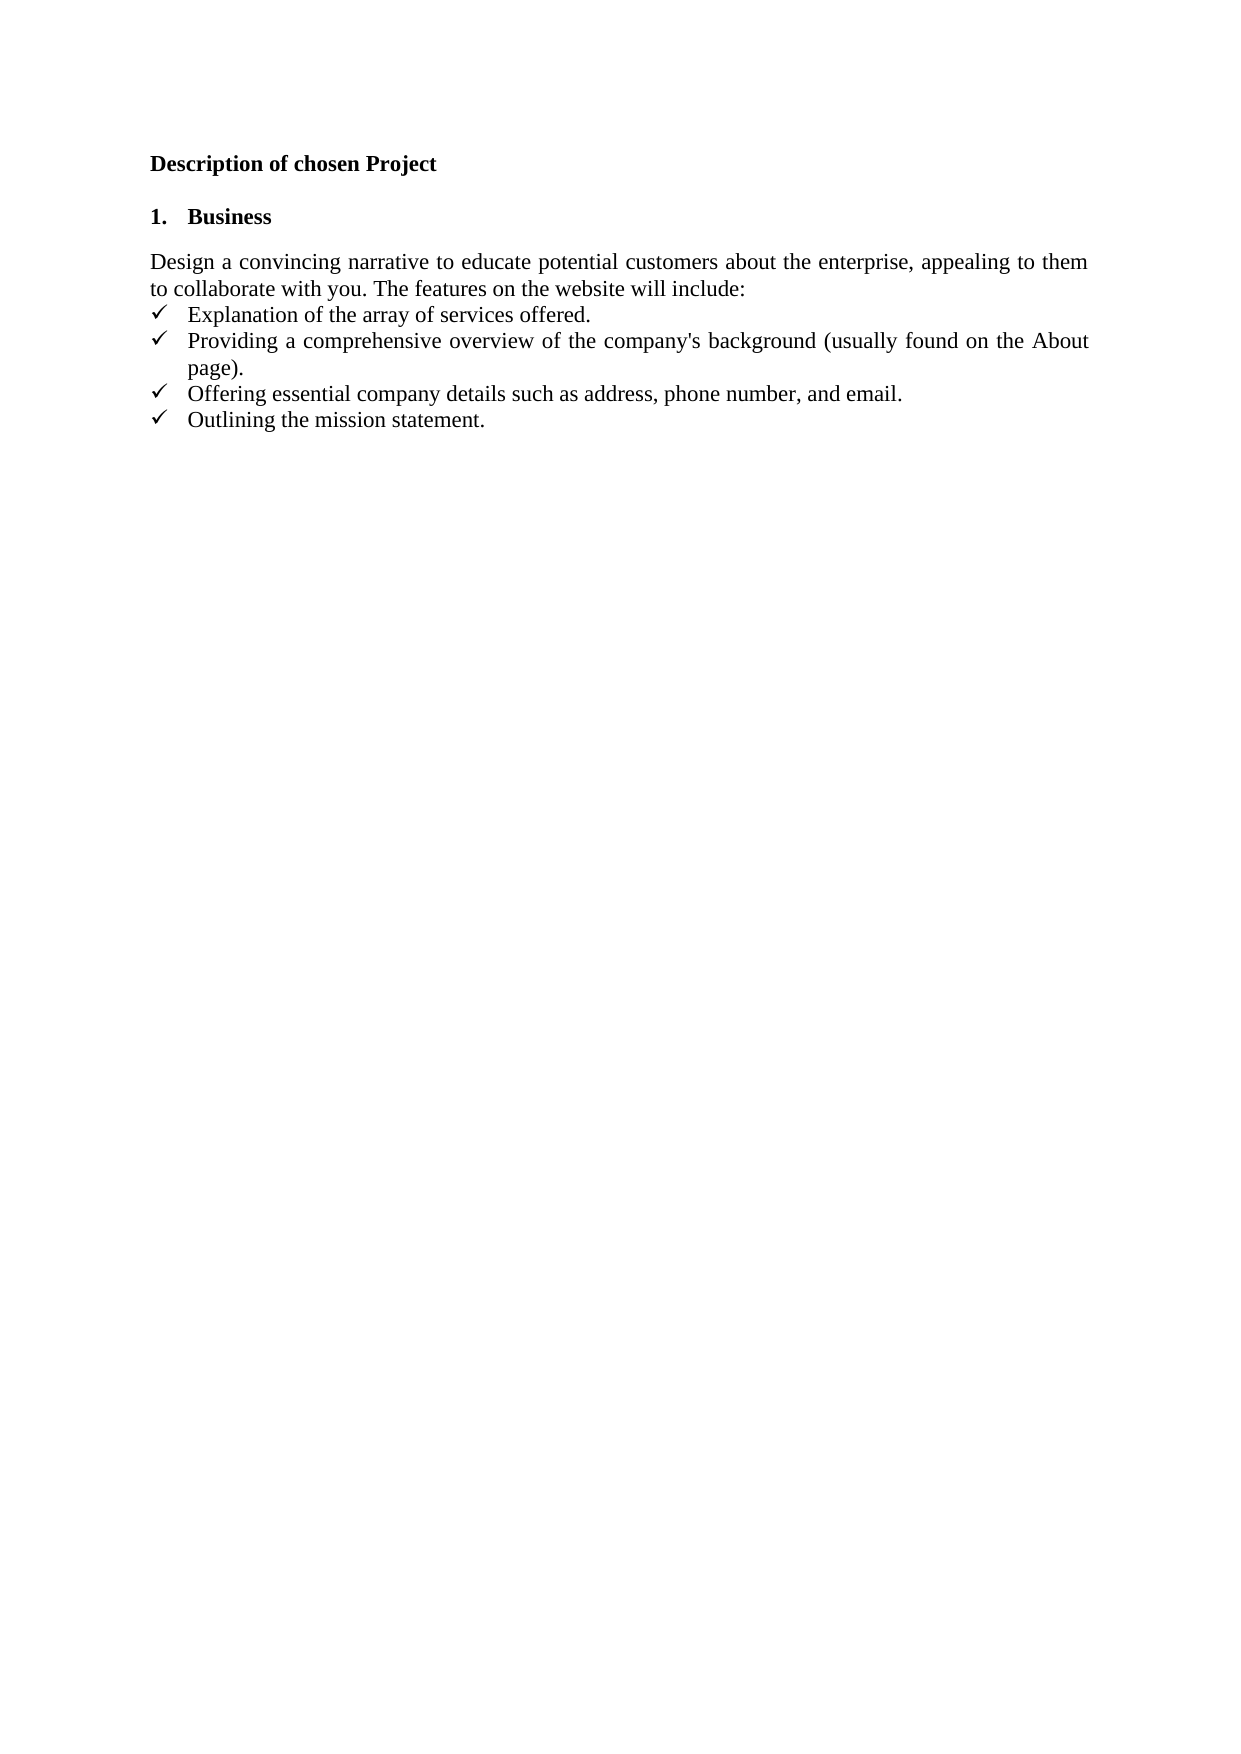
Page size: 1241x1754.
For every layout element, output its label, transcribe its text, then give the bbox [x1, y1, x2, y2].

list Providing a comprehensive overview of the company's background (usually found on the About page). [150, 327, 1090, 380]
text Design a convincing narrative to educate potential customers about the enterprise, appealing to them to collaborate with you. The features on the website will include: [150, 248, 1090, 301]
list Explanation of the array of services offered. [150, 301, 1090, 327]
list Outlining the mission statement. [150, 406, 1090, 433]
list Business [150, 203, 1090, 229]
text Description of chosen Project [150, 150, 1090, 176]
list Offering essential company details such as address, phone number, and email. [150, 380, 1090, 406]
